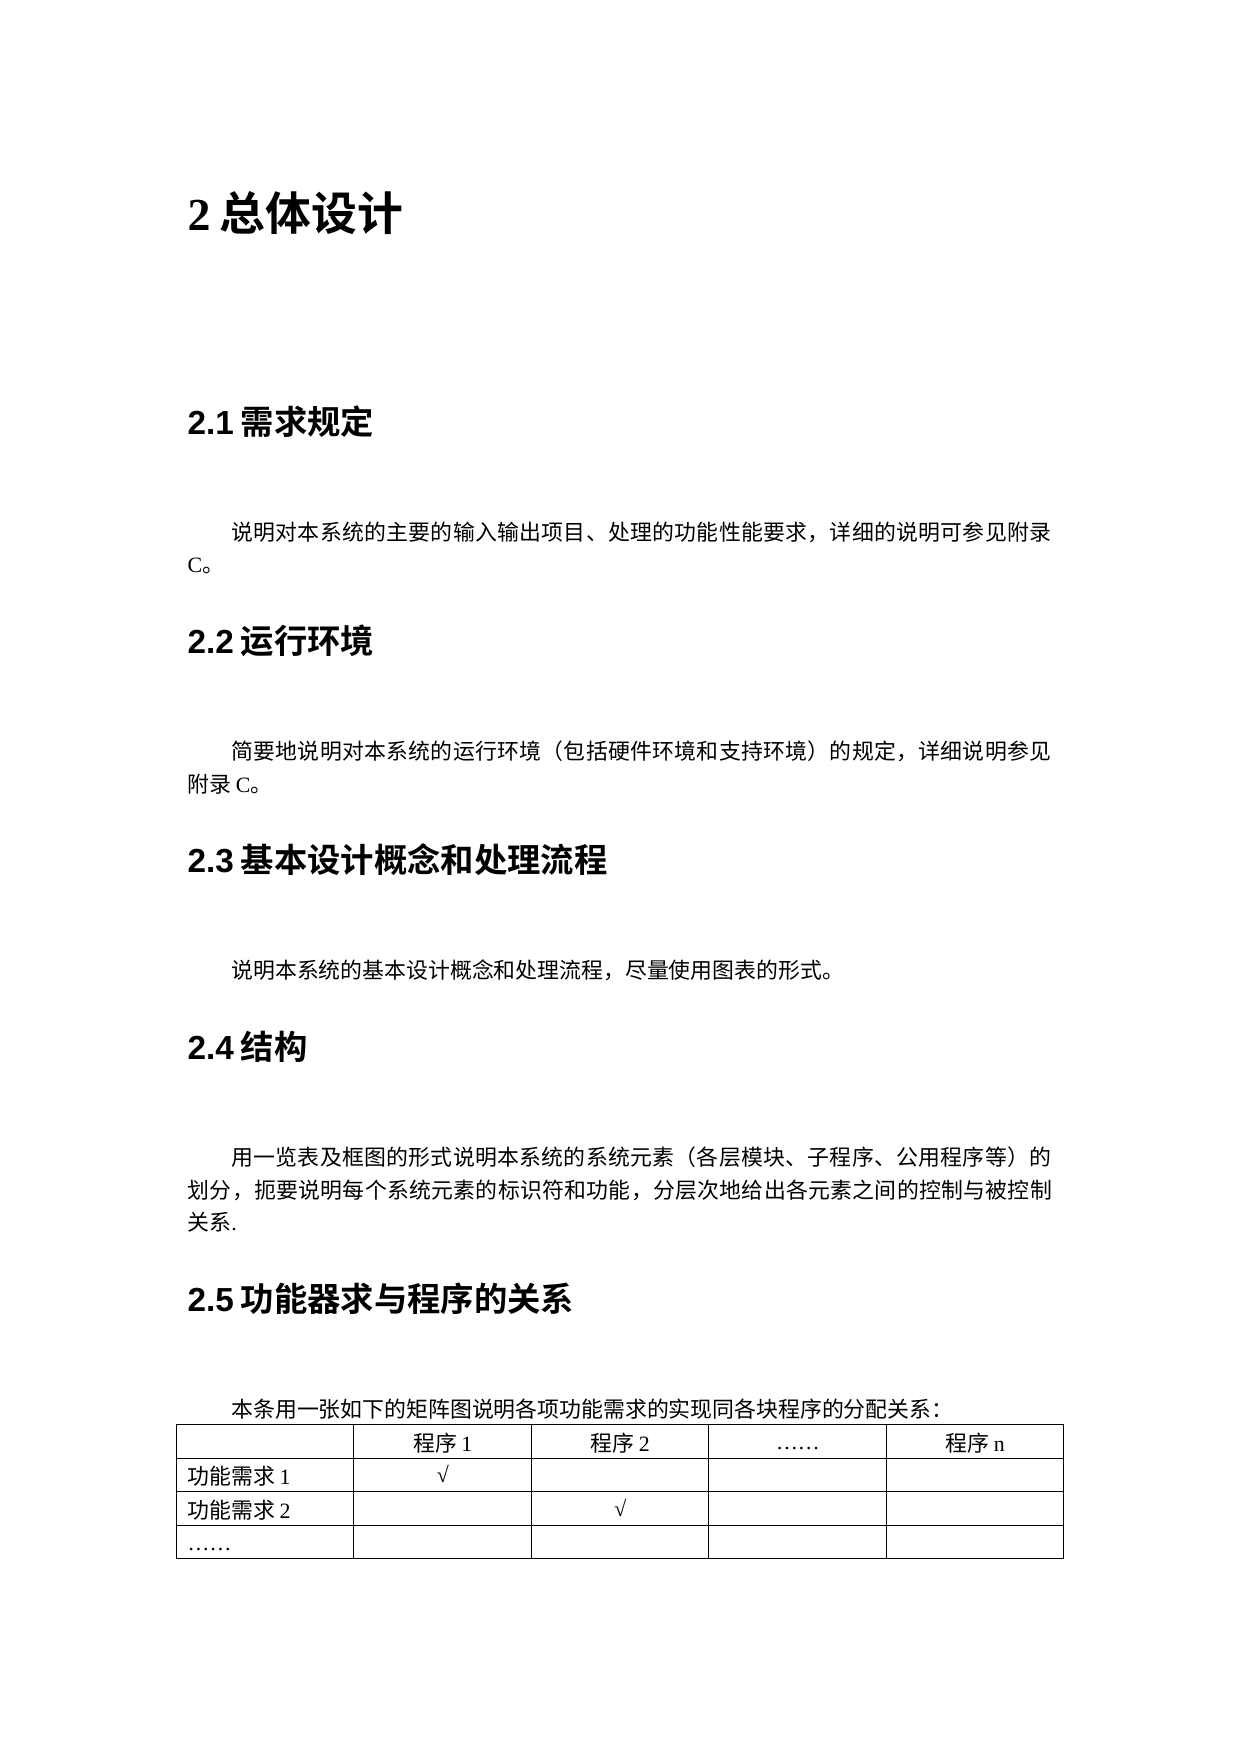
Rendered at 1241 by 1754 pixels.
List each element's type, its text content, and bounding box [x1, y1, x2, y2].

text 本条用一张如下的矩阵图说明各项功能需求的实现同各块程序的分配关系： [187, 1392, 1053, 1424]
table_header [177, 1425, 353, 1458]
table_cell [709, 1492, 886, 1525]
text 简要地说明对本系统的运行环境（包括硬件环境和支持环境）的规定，详细说明参见附录C。 [187, 734, 1053, 799]
table_header 程序2 [532, 1425, 708, 1458]
table_cell [887, 1492, 1063, 1525]
text 用一览表及框图的形式说明本系统的系统元素（各层模块、子程序、公用程序等）的划分，扼要说明每个系统元素的标识符和功能，分层次地给出各元素之间的控制与被控制关系. [187, 1140, 1053, 1237]
subtitle 2.3基本设计概念和处理流程 [187, 826, 1053, 891]
text 说明本系统的基本设计概念和处理流程，尽量使用图表的形式。 [187, 953, 1053, 986]
table_cell [354, 1526, 531, 1558]
table_header …… [709, 1425, 886, 1458]
table_cell [532, 1526, 708, 1558]
text 说明对本系统的主要的输入输出项目、处理的功能性能要求，详细的说明可参见附录C。 [187, 514, 1053, 579]
subtitle 2.4结构 [187, 1013, 1053, 1078]
subtitle 2.5功能器求与程序的关系 [187, 1264, 1053, 1329]
table_header 程序1 [354, 1425, 531, 1458]
table_cell [709, 1459, 886, 1491]
table_cell [887, 1459, 1063, 1491]
table_cell √ [532, 1492, 708, 1525]
subtitle 2.1需求规定 [187, 387, 1053, 452]
table_cell …… [177, 1526, 353, 1558]
table_cell [532, 1459, 708, 1491]
subtitle 2.2运行环境 [187, 607, 1053, 672]
subtitle 2总体设计 [187, 162, 1053, 259]
table_cell [709, 1526, 886, 1558]
table_header 程序n [887, 1425, 1063, 1458]
table_cell 功能需求1 [177, 1459, 353, 1491]
table_cell [354, 1492, 531, 1525]
table_cell [887, 1526, 1063, 1558]
table_cell √ [354, 1459, 531, 1491]
table_cell 功能需求2 [177, 1492, 353, 1525]
